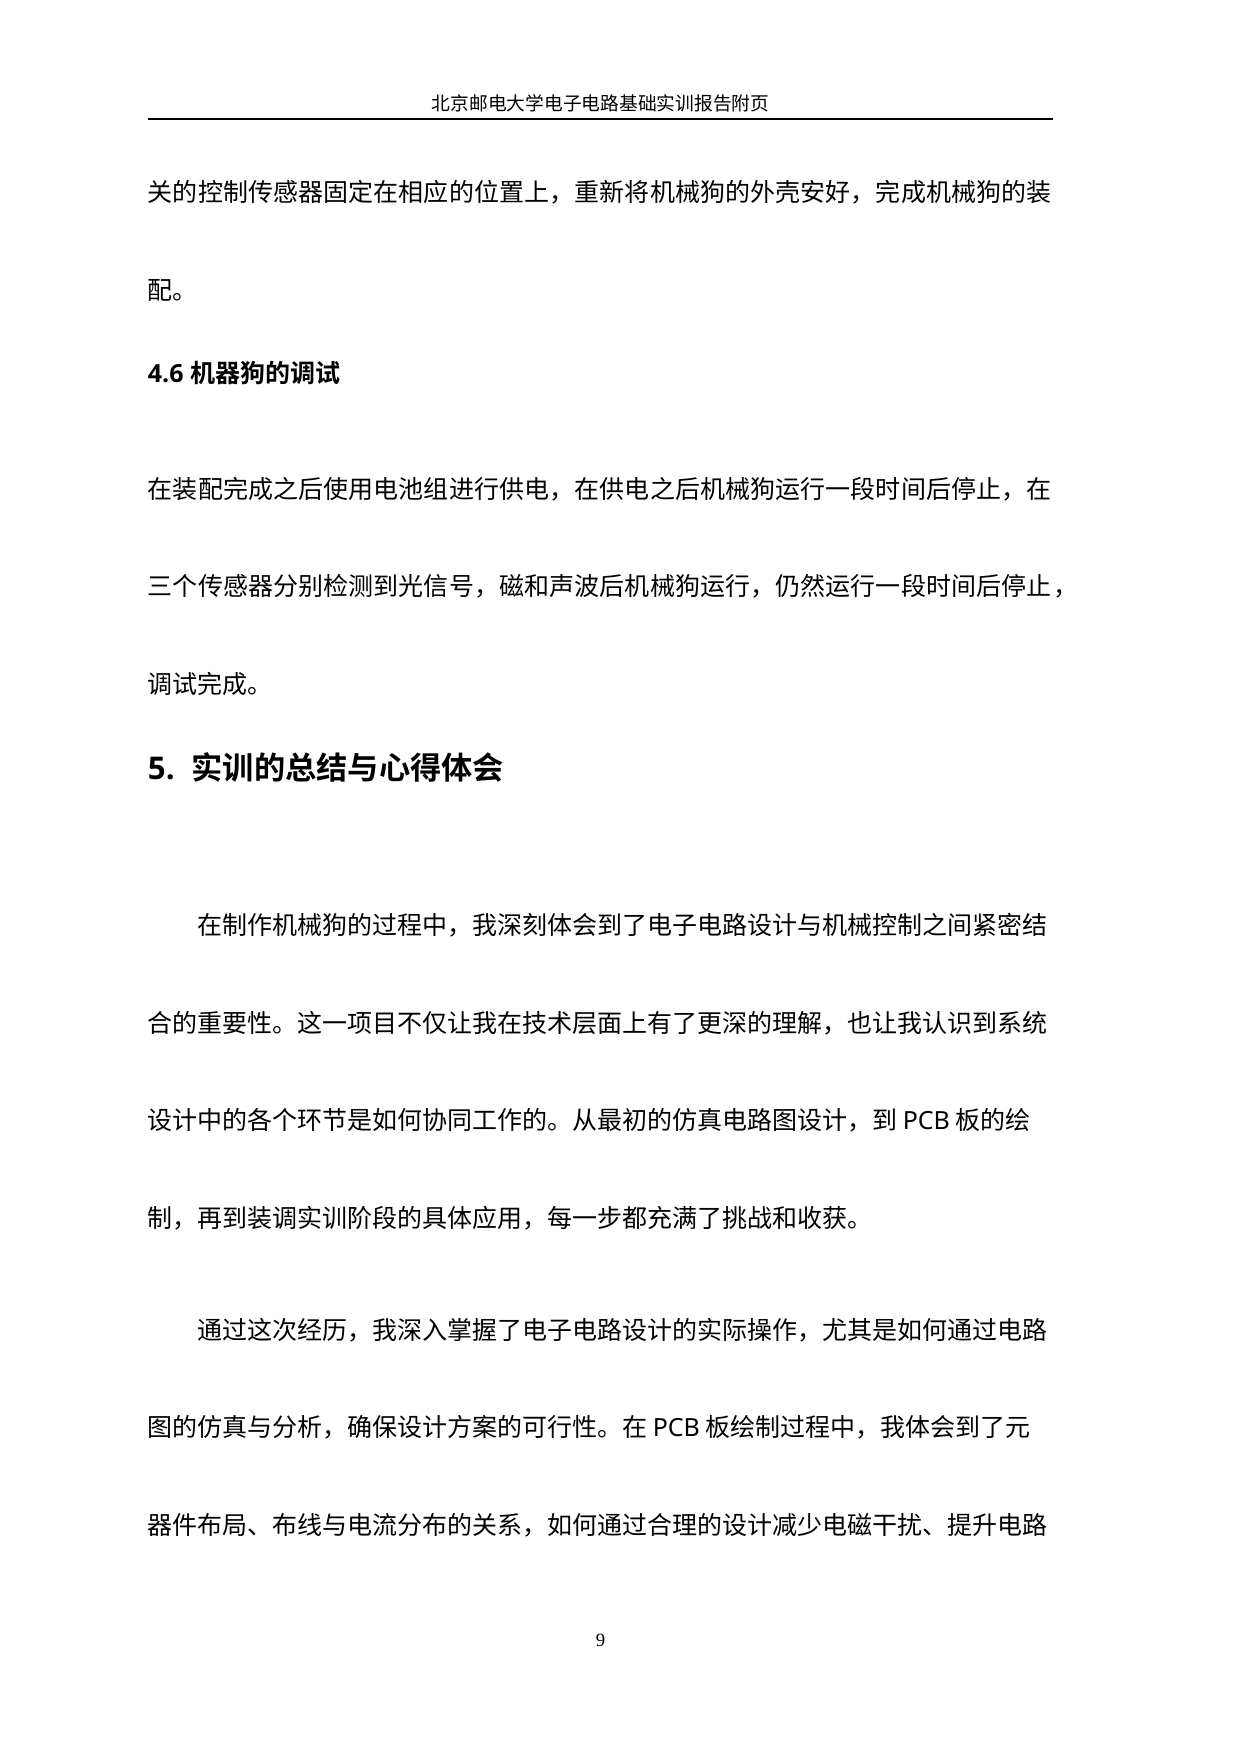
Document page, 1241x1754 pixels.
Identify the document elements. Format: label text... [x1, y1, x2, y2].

subtitle 实训的总结与心得体会 [148, 733, 1053, 798]
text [148, 1296, 1053, 1556]
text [148, 158, 1053, 321]
text 在制作机械狗的过程中，我深刻体会到了电子电路设计与机械控制之间紧密结合的重要性。这一项目不仅让我在技术层面上有了更深的理解，也让我认识到系统设计中的各个环节是如何协同工作的。从最初的仿真电路图设计，到PCB板的绘制，再到装调实训阶段的具体应用，每一步都充满了挑战和收获。 [148, 891, 1053, 1249]
text 在装配完成之后使用电池组进行供电，在供电之后机械狗运行一段时间后停止，在三个传感器分别检测到光信号，磁和声波后机械狗运行，仍然运行一段时间后停止，调试完成。 [148, 455, 1053, 715]
subtitle 4.6 机器狗的调试 [148, 339, 1053, 404]
